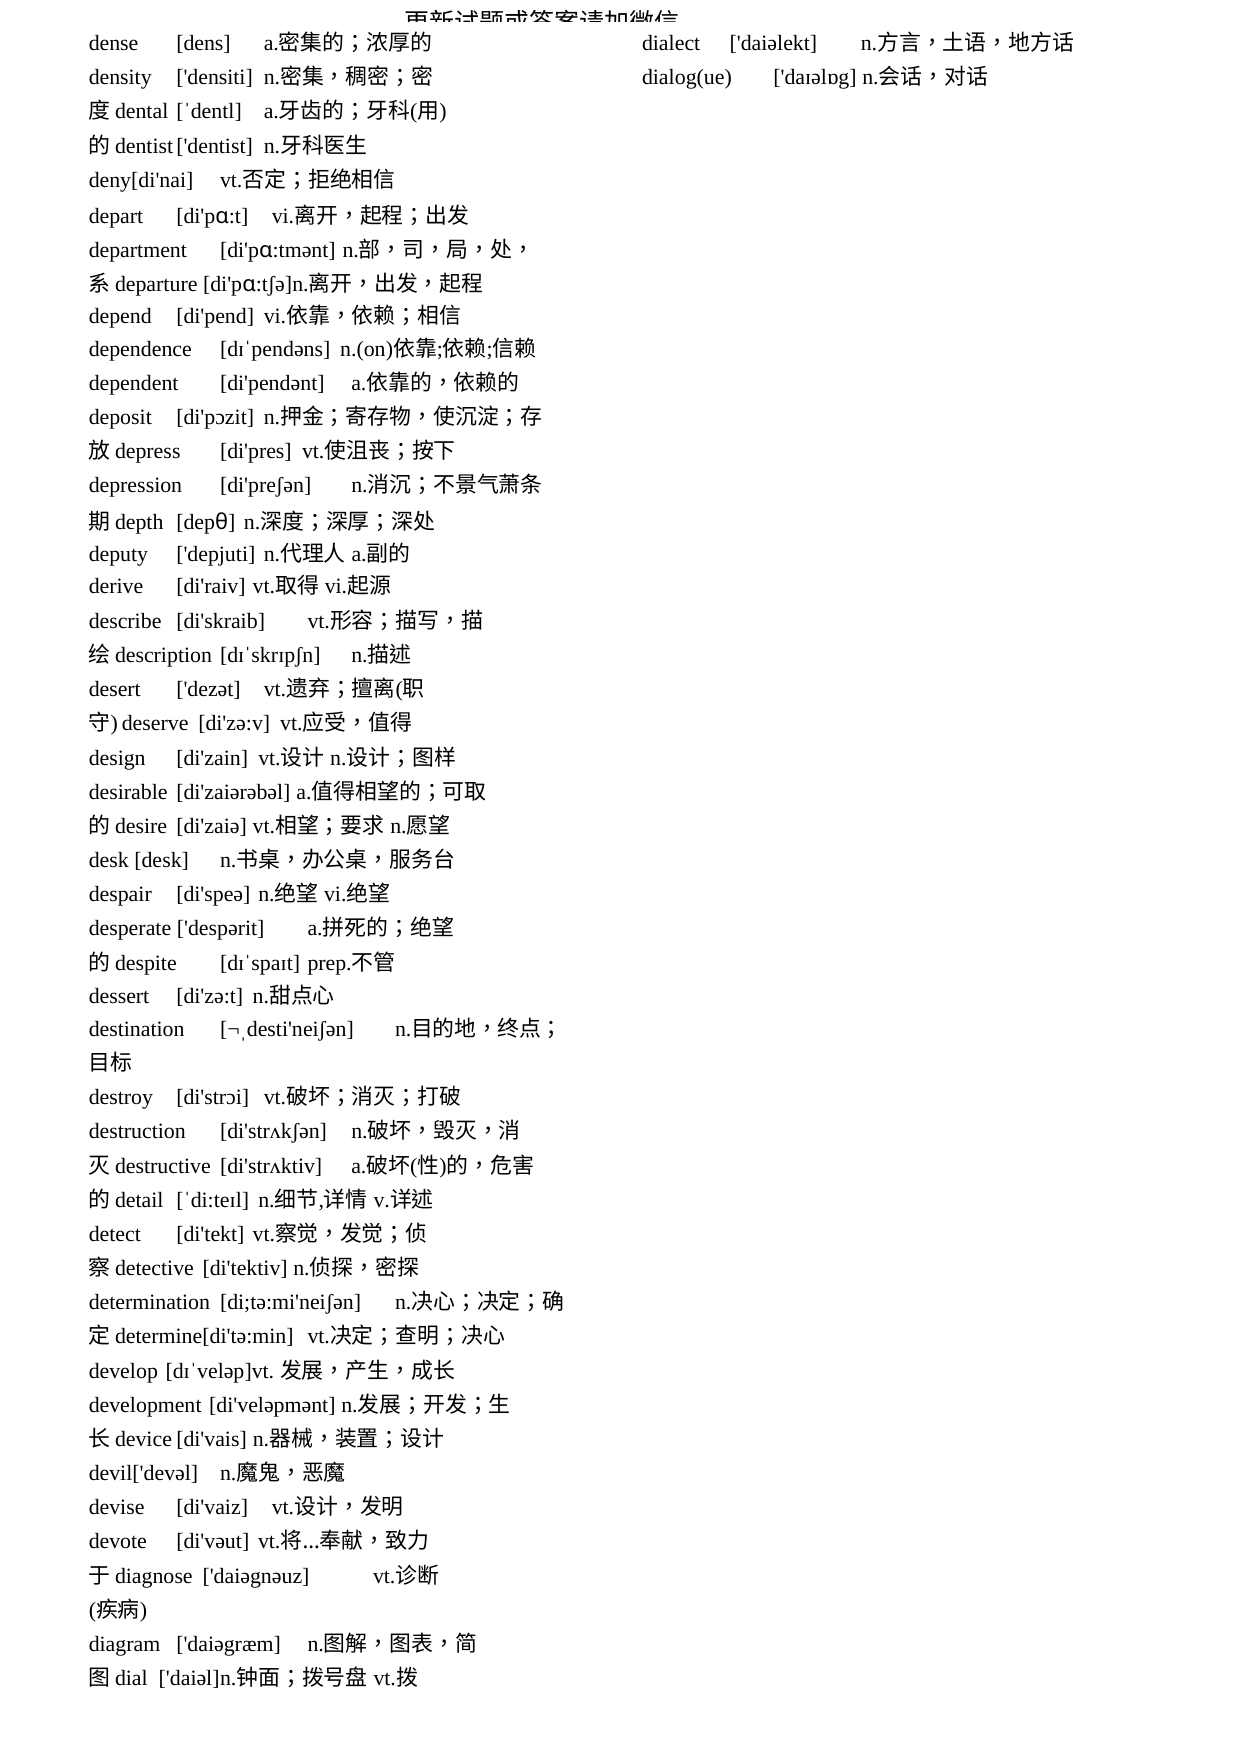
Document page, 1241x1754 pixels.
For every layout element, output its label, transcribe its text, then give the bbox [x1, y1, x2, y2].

text devise [di'vaiz] vt.设计，发明devote [di'vəut] vt.将…奉献，致力于diagnose ['daiəgnəuz] vt.诊断(疾病) [88, 1491, 445, 1624]
text depression [di'preʃən] n.消沉；不景气萧条期depth [depθ] n.深度；深厚；深处 [88, 469, 548, 536]
text destroy [di'strɔi] vt.破坏；消灭；打破destruction [di'strʌkʃən] n.破坏，毁灭，消灭destructive [di'strʌktiv] a.破坏(性)的，危害的detail [ˈdi:teɪl] n.细节,详情 v.详述 [88, 1081, 540, 1214]
text dense [dens] a.密集的；浓厚的density ['densiti] n.密集，稠密；密度dental [ˈdentl] a.牙齿的；牙科(用)的dentist ['dentist] n.牙科医生deny[di'nai] vt.否定；拒绝相信 [88, 27, 452, 193]
text diagram ['daiəgræm] n.图解，图表，简图dial ['daiəl] n.钟面；拨号盘 vt.拨 [88, 1628, 483, 1692]
text dessert [di'zə:t] n.甜点心 [88, 981, 598, 1009]
text desk [desk] n.书桌，办公桌，服务台despair [di'speə] n.绝望 vi.绝望desperate ['despərit] a.拼死的；绝望的despite [dɪˈspaɪt] prep.不管 [88, 844, 460, 976]
text dependence [dɪˈpendəns] n.(on)依靠;依赖;信赖dependent [di'pendənt] a.依靠的，依赖的deposit [di'pɔzit] n.押金；寄存物，使沉淀；存放depress [di'pres] vt.使沮丧；按下 [88, 333, 548, 465]
text deputy ['depjuti] n.代理人 a.副的 [88, 543, 598, 566]
text dialect ['daiəlekt] n.方言，土语，地方话dialog(ue) ['daɪəlɒg] n.会话，对话 [642, 27, 1074, 91]
text develop [dɪˈveləp]vt. 发展，产生，成长development [di'veləpmənt] n.发展；开发；生长device [di'vais] n.器械，装置；设计devil['devəl] n.魔鬼，恶魔 [88, 1355, 527, 1487]
text design [di'zain] vt.设计 n.设计；图样desirable [di'zaiərəbəl] a.值得相望的；可取的desire [di'zaiə] vt.相望；要求 n.愿望 [88, 741, 503, 839]
text destination [¬ˌdesti'neiʃən] n.目的地，终点；目标 [88, 1013, 570, 1077]
text determination [di;tə:mi'neiʃən] n.决心；决定；确定determine[di'tə:min] vt.决定；查明；决心 [88, 1286, 570, 1350]
text derive [di'raiv] vt.取得 vi.起源 [88, 571, 598, 600]
text describe [di'skraib] vt.形容；描写，描绘description [dɪˈskrɪpʃn] n.描述 [88, 605, 489, 669]
text desert ['dezət] vt.遗弃；擅离(职守) deserve [di'zə:v] vt.应受，值得 [88, 673, 438, 737]
text detect [di'tekt] vt.察觉，发觉；侦察detective [di'tektiv] n.侦探，密探 [88, 1218, 445, 1282]
text depart [di'pɑ:t] vi.离开，起程；出发department [di'pɑ:tmənt] n.部，司，局，处，系departure [di'pɑ:tʃə]n.离开，出发，起程 [88, 200, 548, 298]
text depend [di'pend] vi.依靠，依赖；相信 [88, 303, 598, 328]
